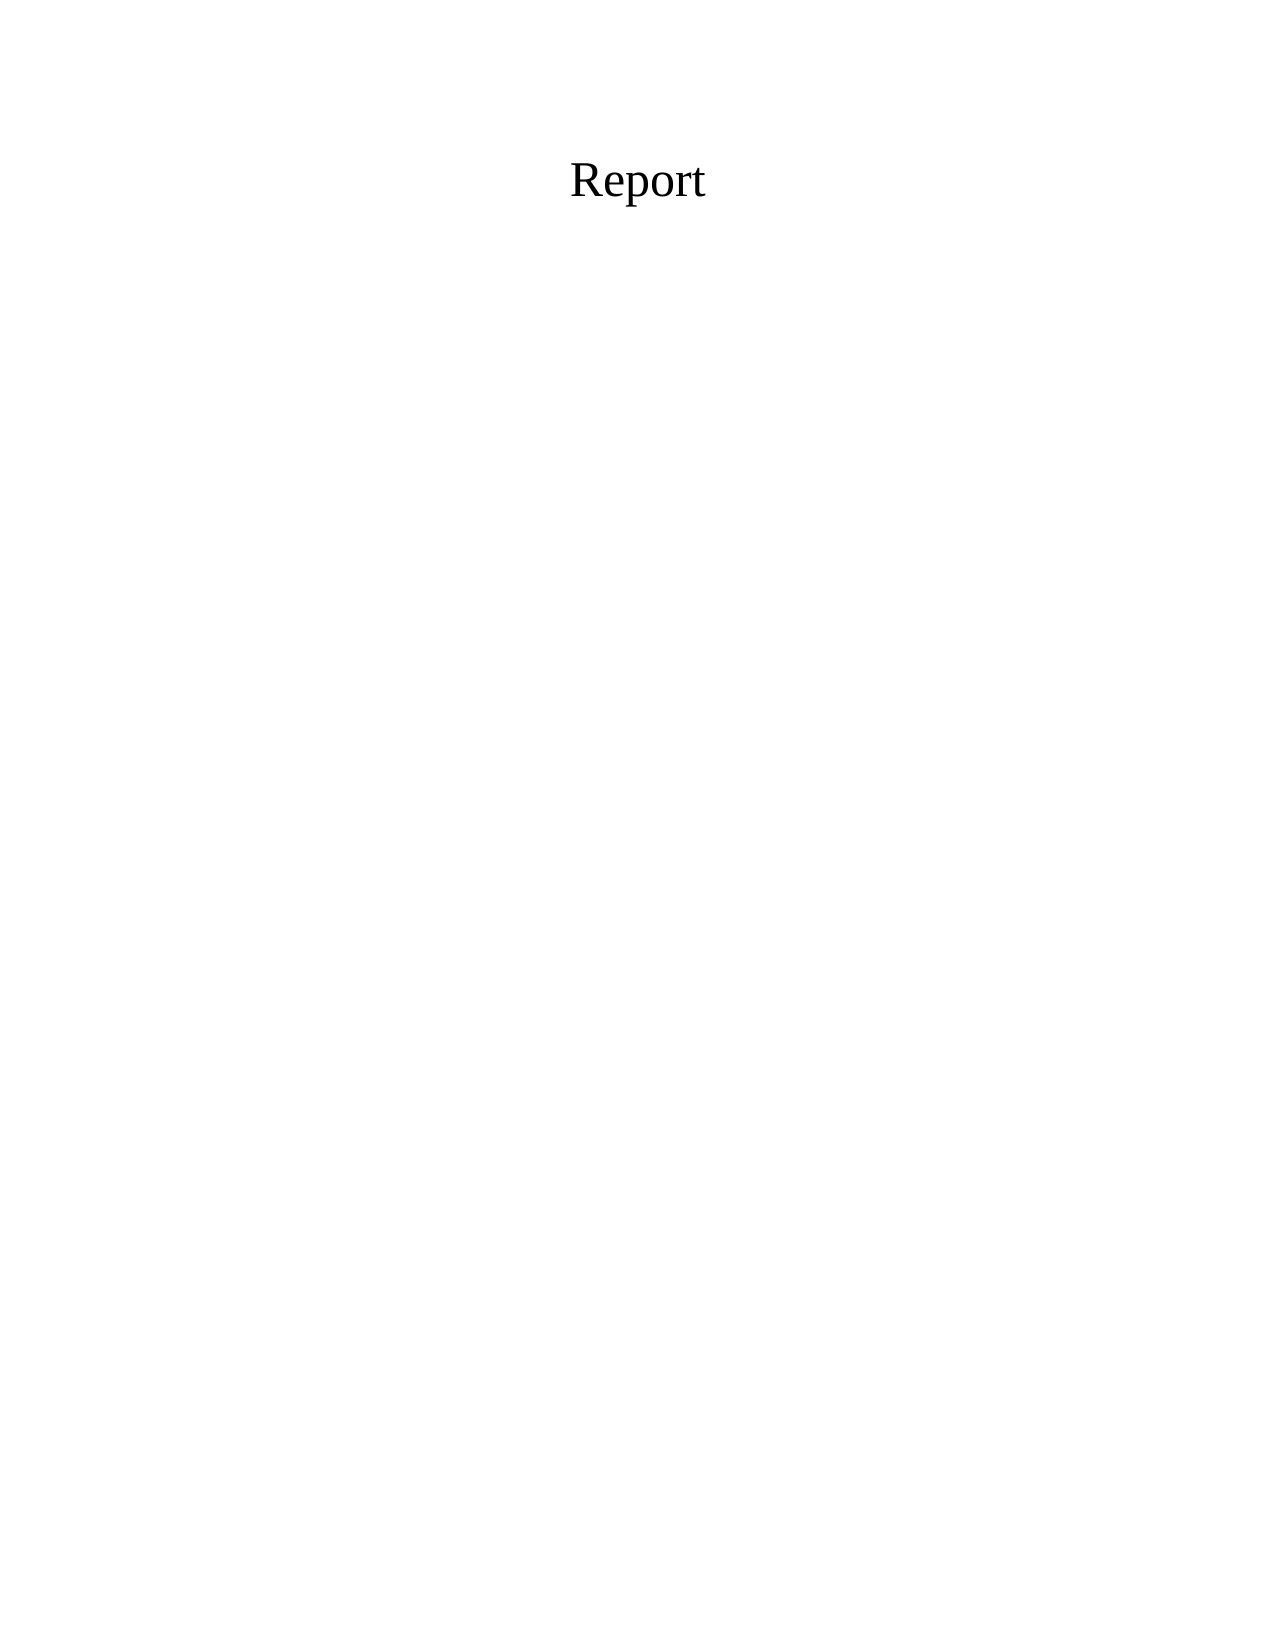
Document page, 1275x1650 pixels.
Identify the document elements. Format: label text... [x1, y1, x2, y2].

text Report [150, 150, 1125, 207]
